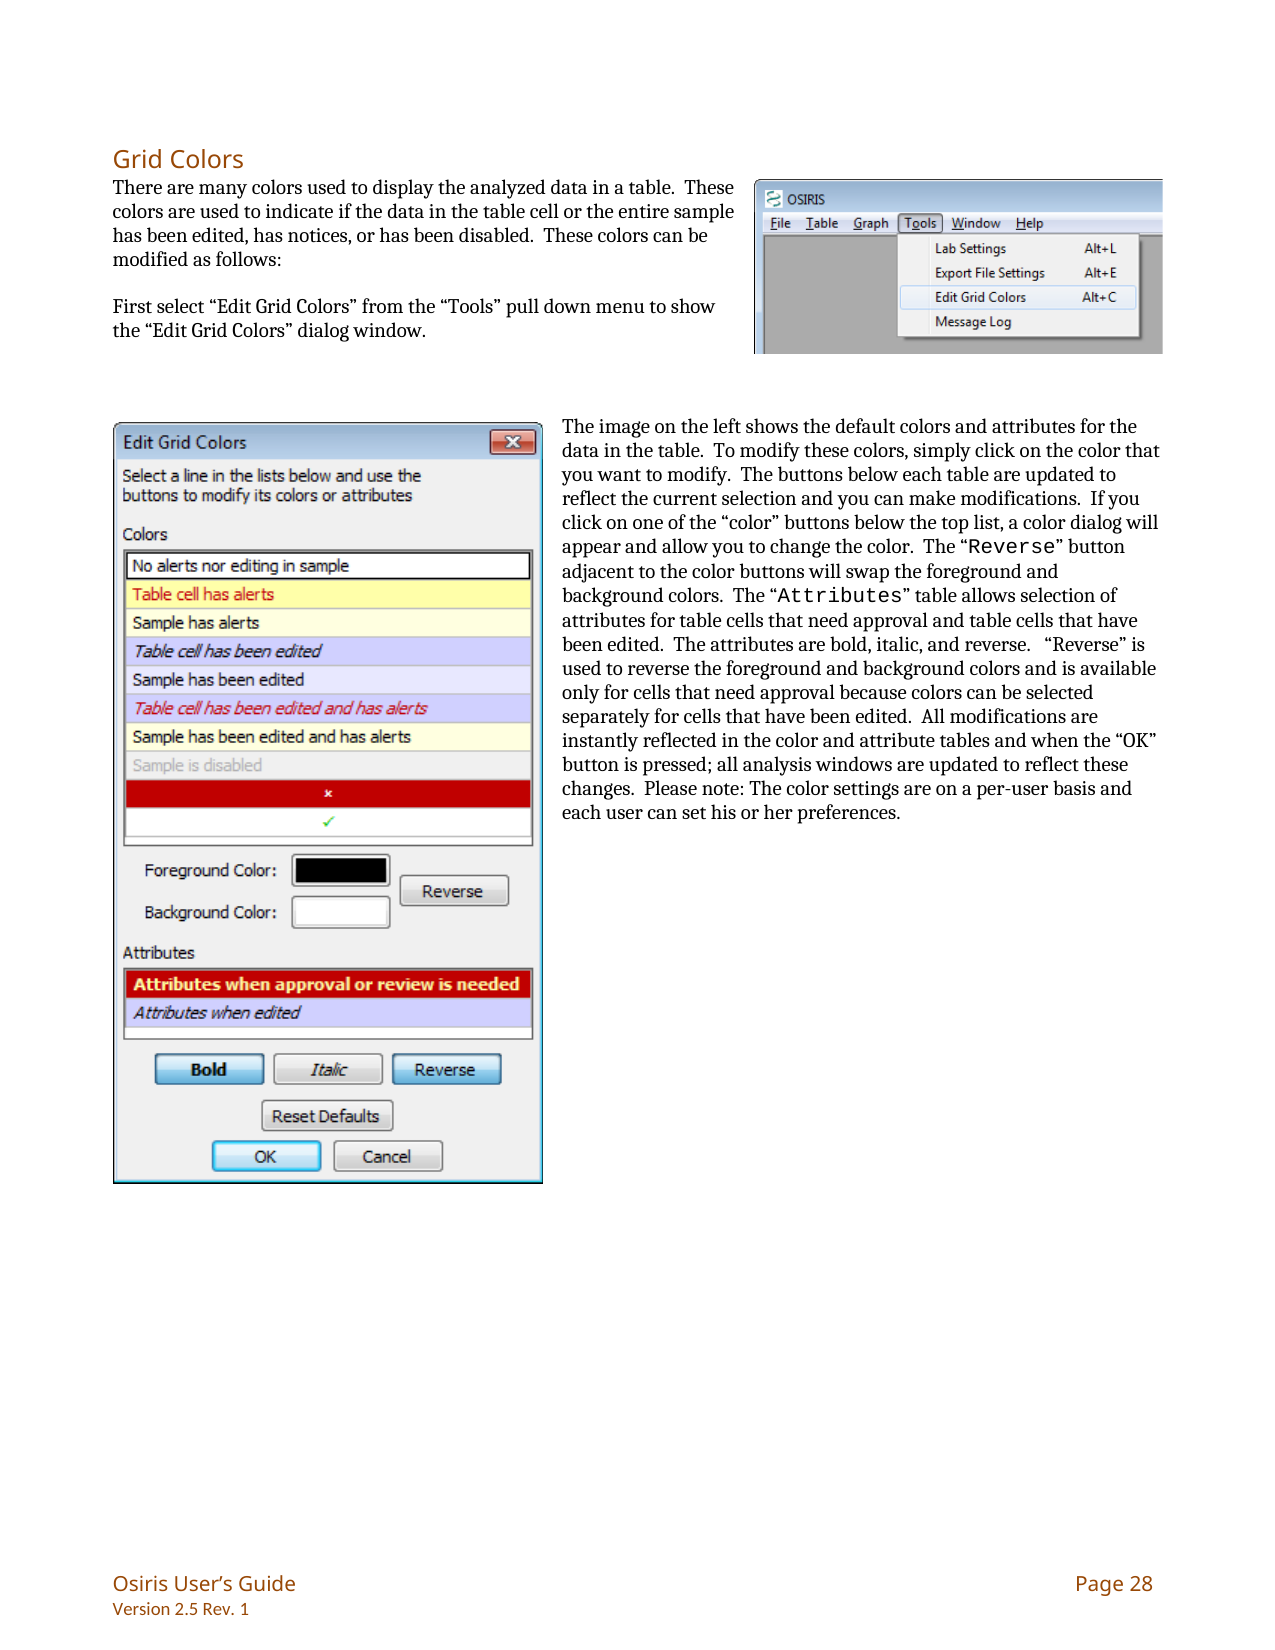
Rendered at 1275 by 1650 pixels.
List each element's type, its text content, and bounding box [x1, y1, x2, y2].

picture [754, 179, 1163, 354]
picture [113, 422, 543, 1184]
text First select “Edit Grid Colors” from the “Tools” pull down menu to show the “Edit Grid Colors” dialog window. [112, 295, 754, 343]
text There are many colors used to display the analyzed data in a table. These colors are used to indicate if the data in the table cell or the entire sample has been edited, has notices, or has been disabled. These colors can be modified as follows: [112, 175, 1162, 271]
text The image on the left shows the default colors and attributes for the data in the table. To modify these colors, simply click on the color that you want to modify. The buttons below each table are updated to reflect the current selection and you can make modifications. If you click on one of the “color” buttons below the top list, a color dialog will appear and allow you to change the color. The “Reverse” button adjacent to the color buttons will swap the foreground and background colors. The “Attributes” table allows selection of attributes for table cells that need approval and table cells that have been edited. The attributes are bold, italic, and reverse. “Reverse” is used to reverse the foreground and background colors and is available only for cells that need approval because colors can be selected separately for cells that have been edited. All modifications are instantly reflected in the color and attribute tables and when the “OK” button is pressed; all analysis windows are updated to reflect these changes. Please note: The color settings are on a per-user basis and each user can set his or her preferences. [112, 415, 1162, 824]
subtitle Grid Colors [112, 141, 1162, 175]
